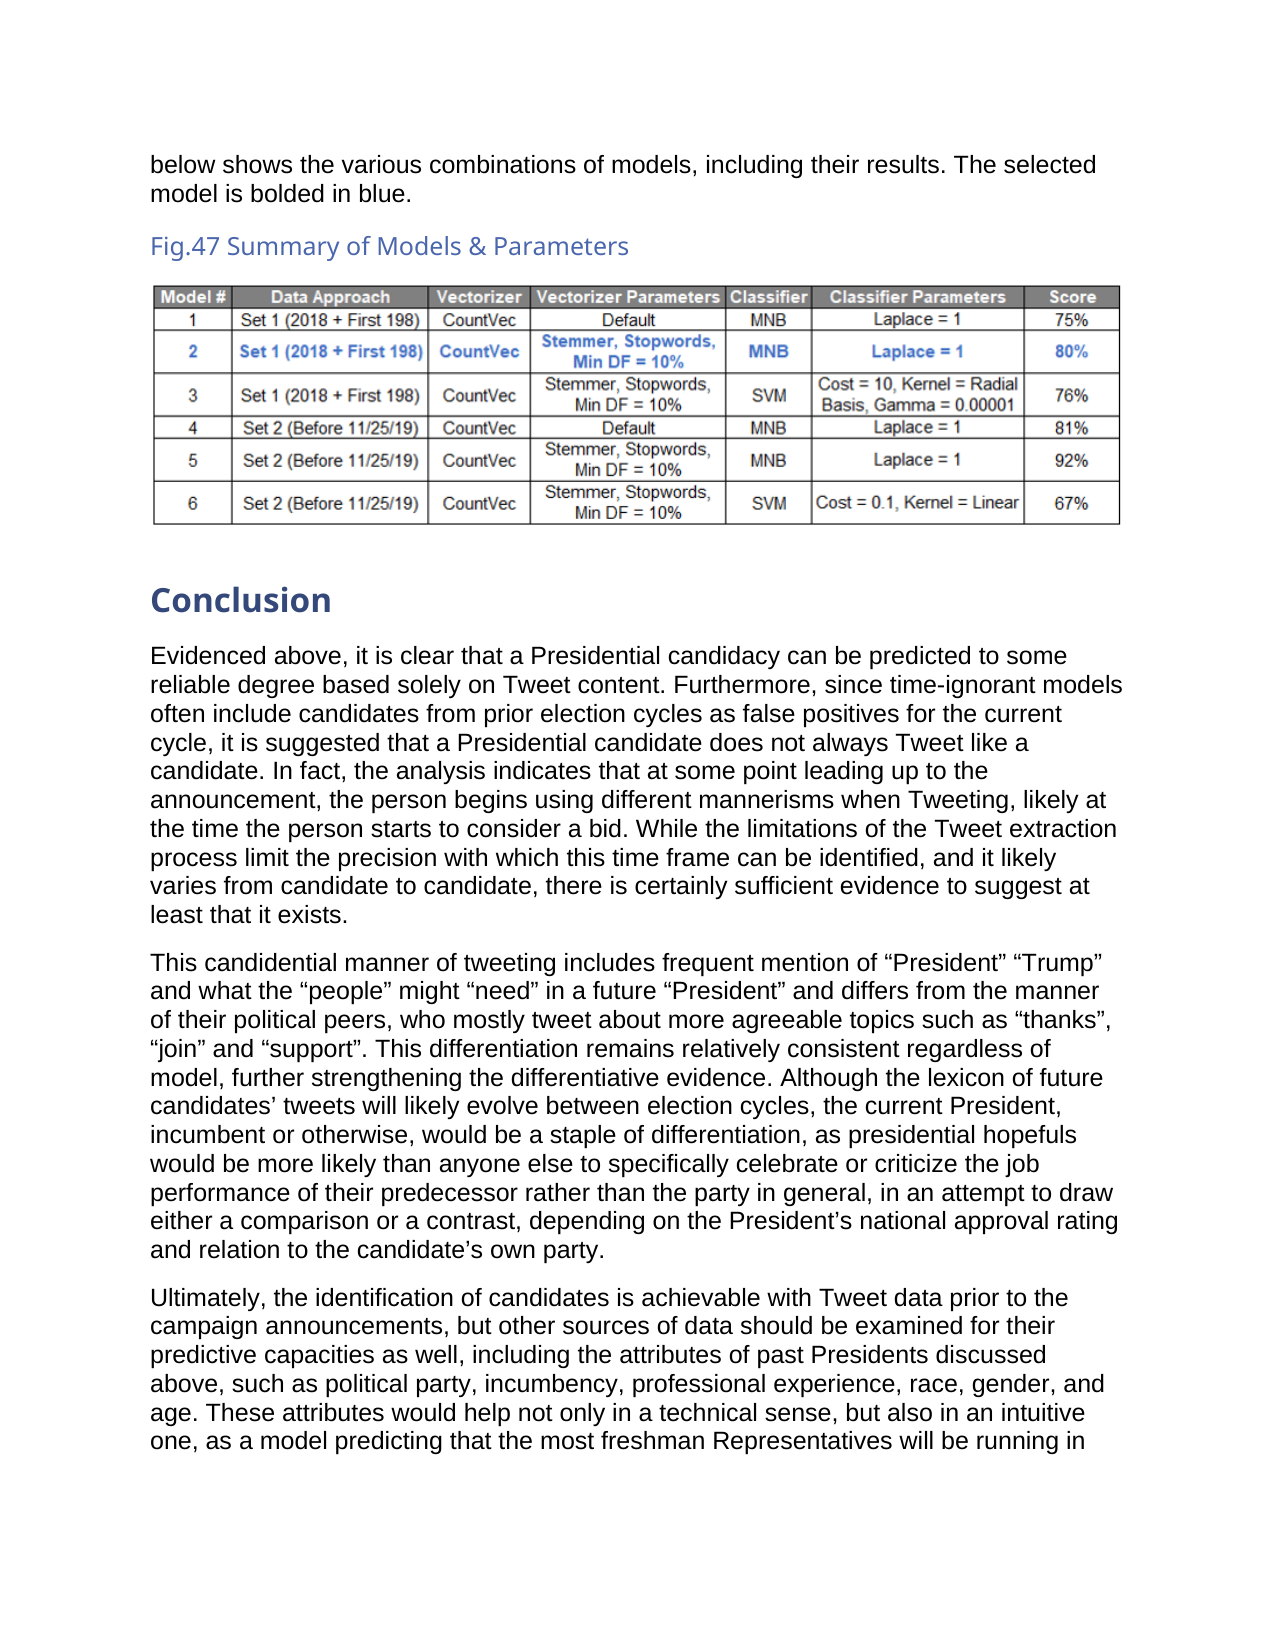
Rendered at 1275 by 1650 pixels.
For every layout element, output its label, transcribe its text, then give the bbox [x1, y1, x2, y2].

picture [150, 281, 1125, 527]
text Evidenced above, it is clear that a Presidential candidacy can be predicted to some reliable degree based solely on Tweet content. Furthermore, since time-ignorant models often include candidates from prior election cycles as false positives for the current cycle, it is suggested that a Presidential candidate does not always Tweet like a candidate. In fact, the analysis indicates that at some point leading up to the announcement, the person begins using different mannerisms when Tweeting, likely at the time the person starts to consider a bid. While the limitations of the Tweet extraction process limit the precision with which this time frame can be identified, and it likely varies from candidate to candidate, there is certainly sufficient evidence to suggest at least that it exists. [150, 641, 1125, 929]
text This candidential manner of tweeting includes frequent mention of “President” “Trump” and what the “people” might “need” in a future “President” and differs from the manner of their political peers, who mostly tweet about more agreeable topics such as “thanks”, “join” and “support”. This differentiation remains relatively consistent regardless of model, further strengthening the differentiative evidence. Although the lexicon of future candidates’ tweets will likely evolve between election cycles, the current President, incumbent or otherwise, would be a staple of differentiation, as presidential hopefuls would be more likely than anyone else to specifically celebrate or criticize the job performance of their predecessor rather than the party in general, in an attempt to draw either a comparison or a contrast, depending on the President’s national approval rating and relation to the candidate’s own party. [150, 947, 1125, 1264]
subtitle Fig.47 Summary of Models & Parameters [150, 228, 1125, 262]
subtitle Conclusion [150, 577, 1125, 622]
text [150, 1282, 1125, 1455]
